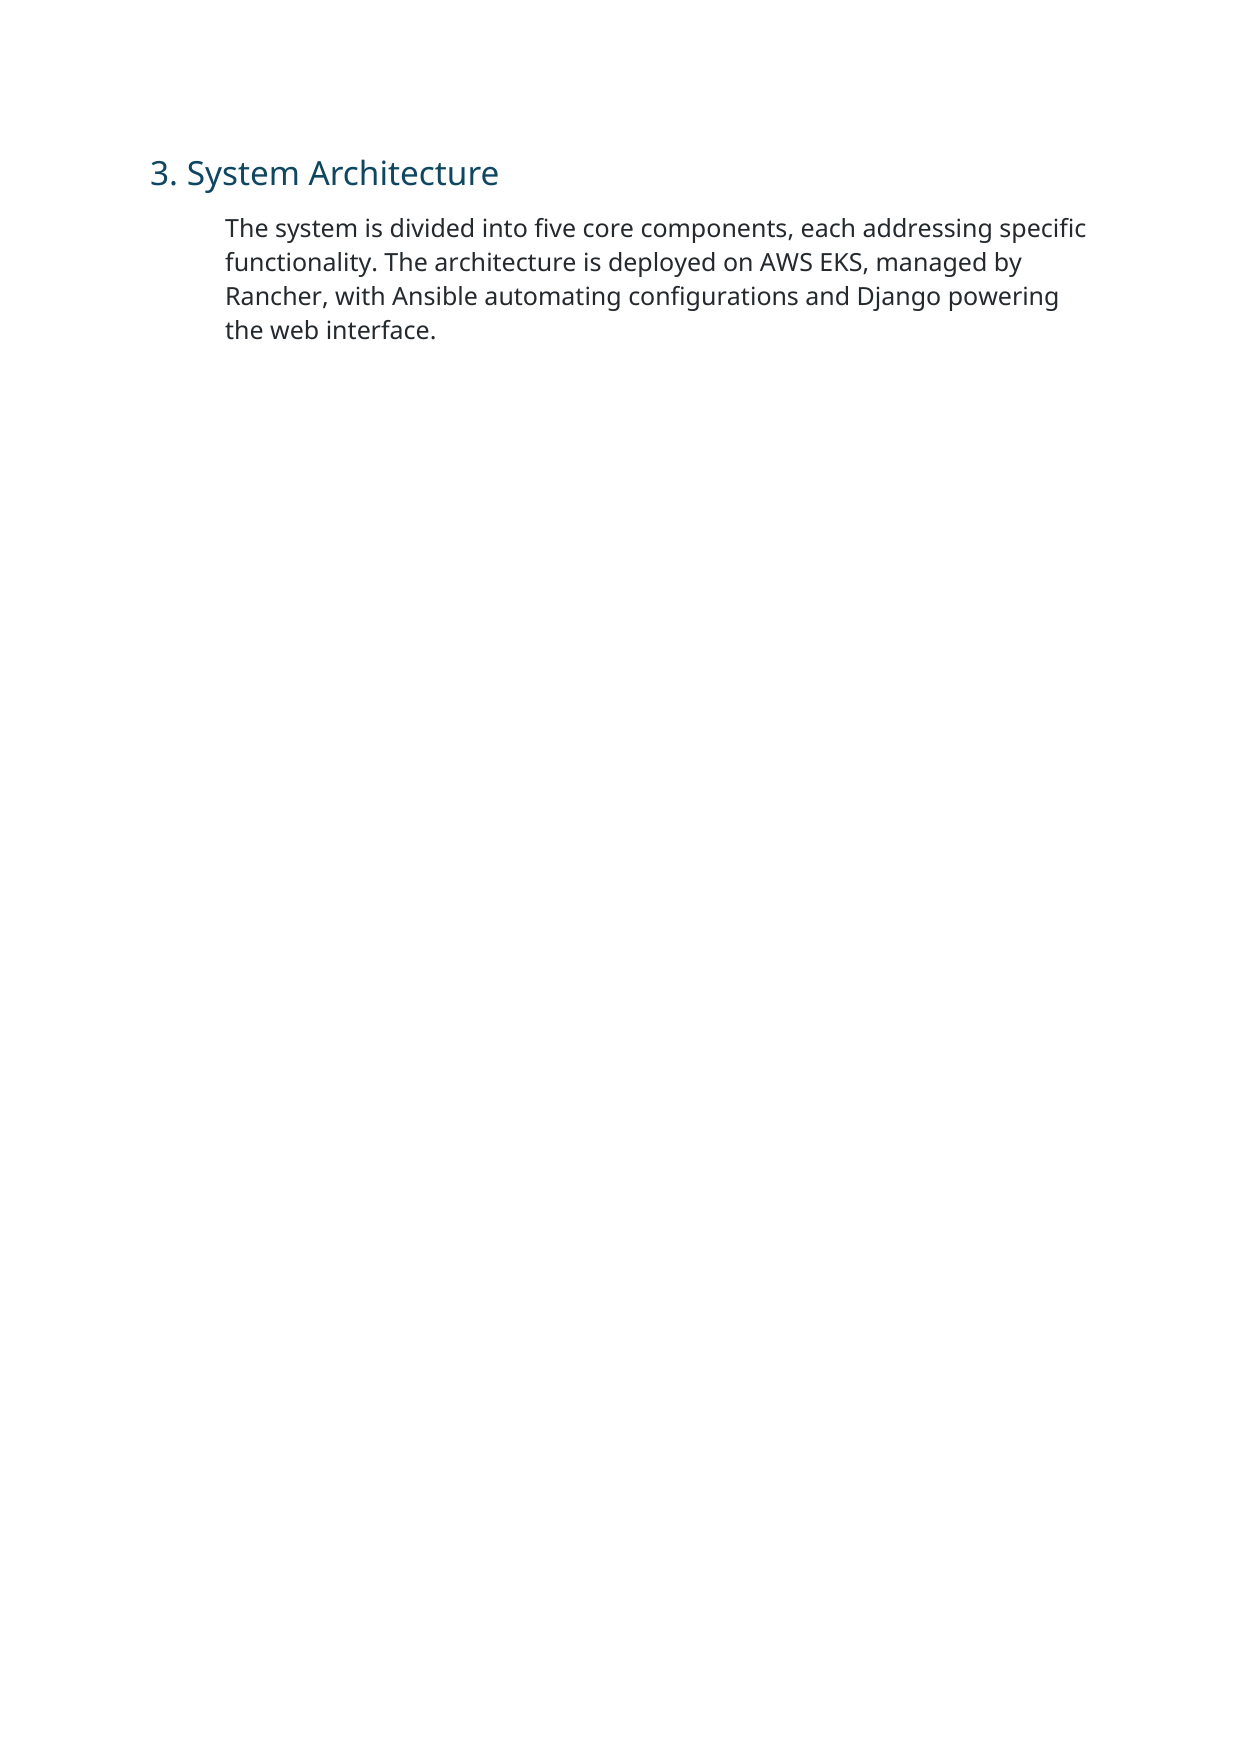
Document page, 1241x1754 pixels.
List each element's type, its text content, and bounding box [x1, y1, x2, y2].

subtitle 3. System Architecture [150, 150, 1090, 195]
text The system is divided into five core components, each addressing specific functionality. The architecture is deployed on AWS EKS, managed by Rancher, with Ansible automating configurations and Django powering the web interface. [225, 211, 1090, 347]
